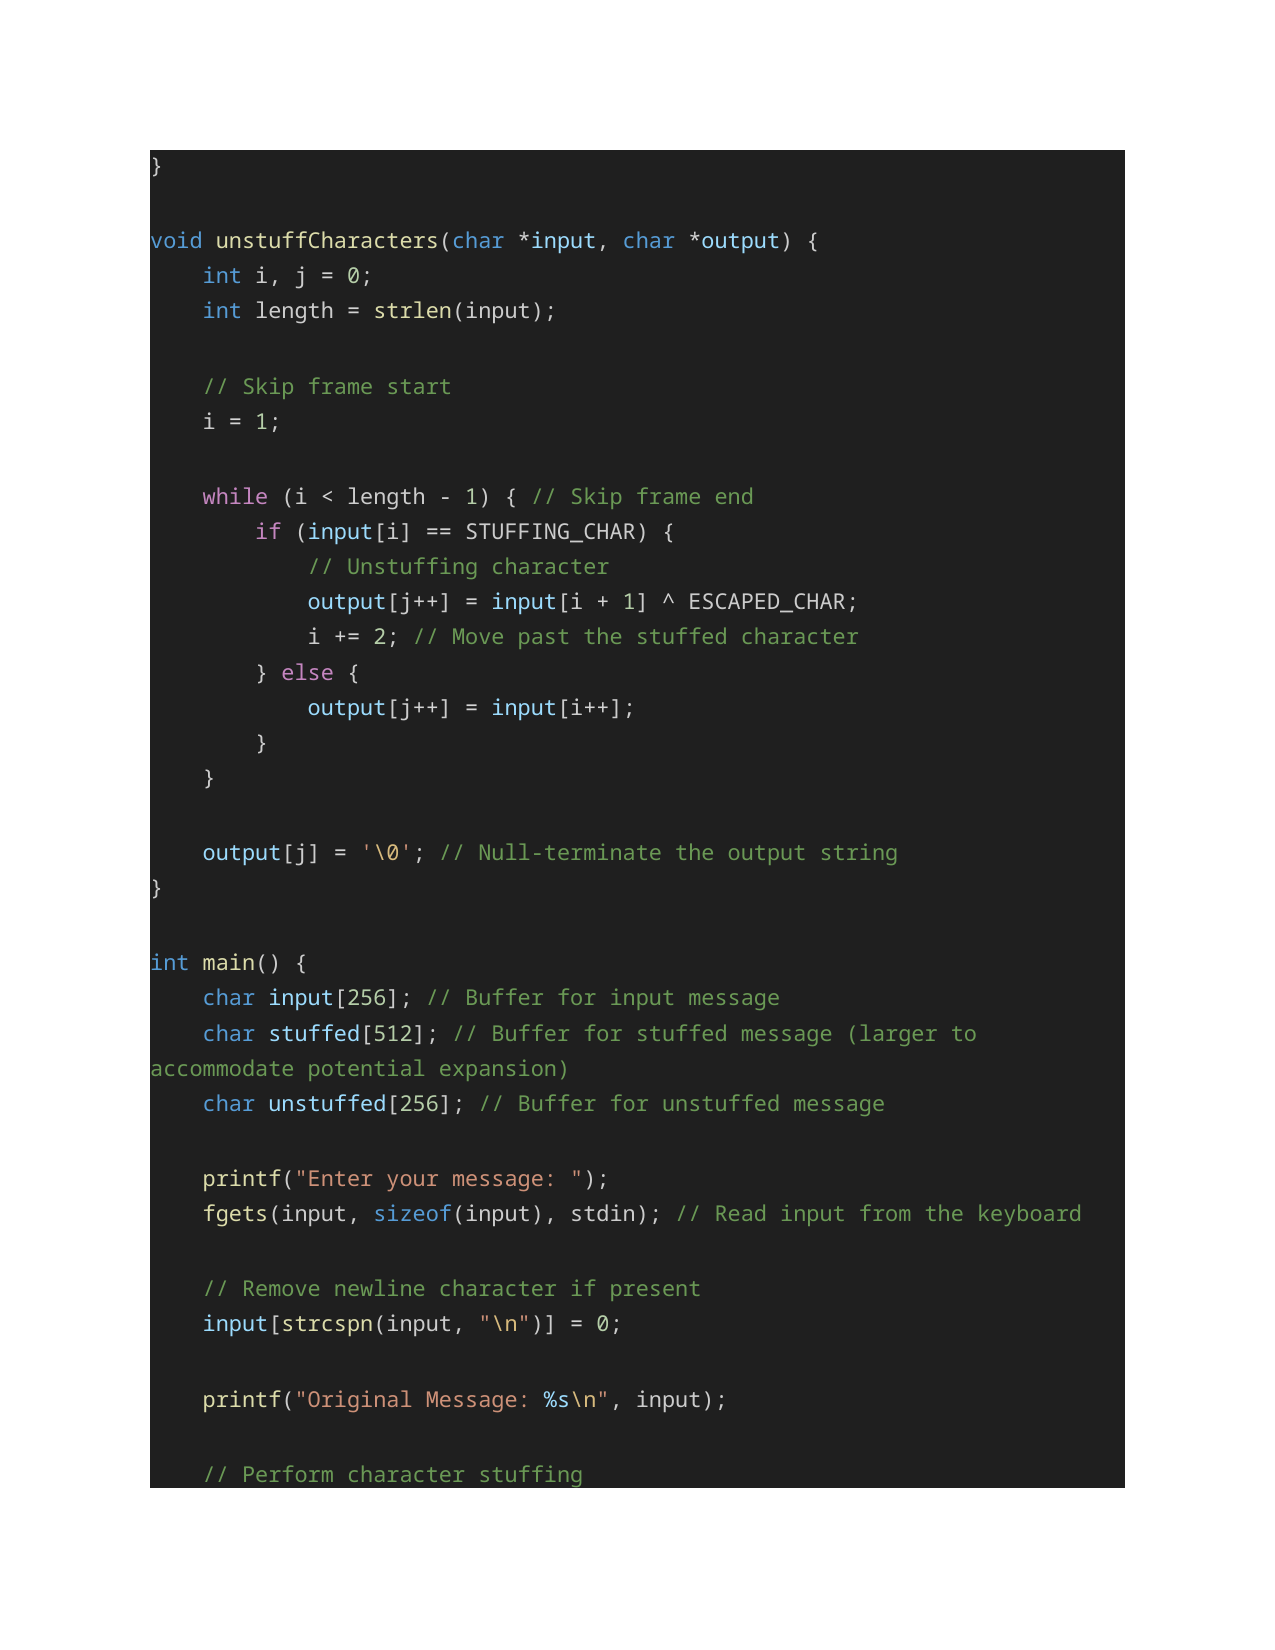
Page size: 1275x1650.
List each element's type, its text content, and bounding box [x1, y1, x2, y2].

text i += 2; // Move past the stuffed character [150, 621, 1125, 651]
text // Skip frame start [150, 371, 1125, 400]
text char stuffed[512]; // Buffer for stuffed message (larger to accommodate potential expansion) [150, 1017, 1125, 1082]
text fgets(input, sizeof(input), stdin); // Read input from the keyboard [150, 1198, 1125, 1228]
text } [150, 872, 1125, 902]
text output[j++] = input[i++]; [150, 692, 1125, 721]
text output[j] = '\0'; // Null-terminate the output string [150, 837, 1125, 867]
text output[j++] = input[i + 1] ^ ESCAPED_CHAR; [150, 586, 1125, 616]
text } else { [150, 656, 1125, 686]
text while (i < length - 1) { // Skip frame end [150, 481, 1125, 511]
text if (input[i] == STUFFING_CHAR) { [150, 516, 1125, 546]
text // Perform character stuffing [150, 1459, 1125, 1488]
text // Remove newline character if present [150, 1273, 1125, 1303]
text // Unstuffing character [150, 551, 1125, 581]
text int length = strlen(input); [150, 295, 1125, 325]
text char unstuffed[256]; // Buffer for unstuffed message [150, 1088, 1125, 1117]
text } [150, 762, 1125, 792]
text int main() { [150, 947, 1125, 977]
text printf("Original Message: %s\n", input); [150, 1383, 1125, 1413]
text printf("Enter your message: "); [150, 1163, 1125, 1193]
text } [150, 727, 1125, 756]
text i = 1; [150, 406, 1125, 436]
text input[strcspn(input, "\n")] = 0; [150, 1308, 1125, 1338]
text void unstuffCharacters(char *input, char *output) { [150, 225, 1125, 255]
text char input[256]; // Buffer for input message [150, 982, 1125, 1012]
text } [150, 150, 1125, 180]
text int i, j = 0; [150, 260, 1125, 290]
